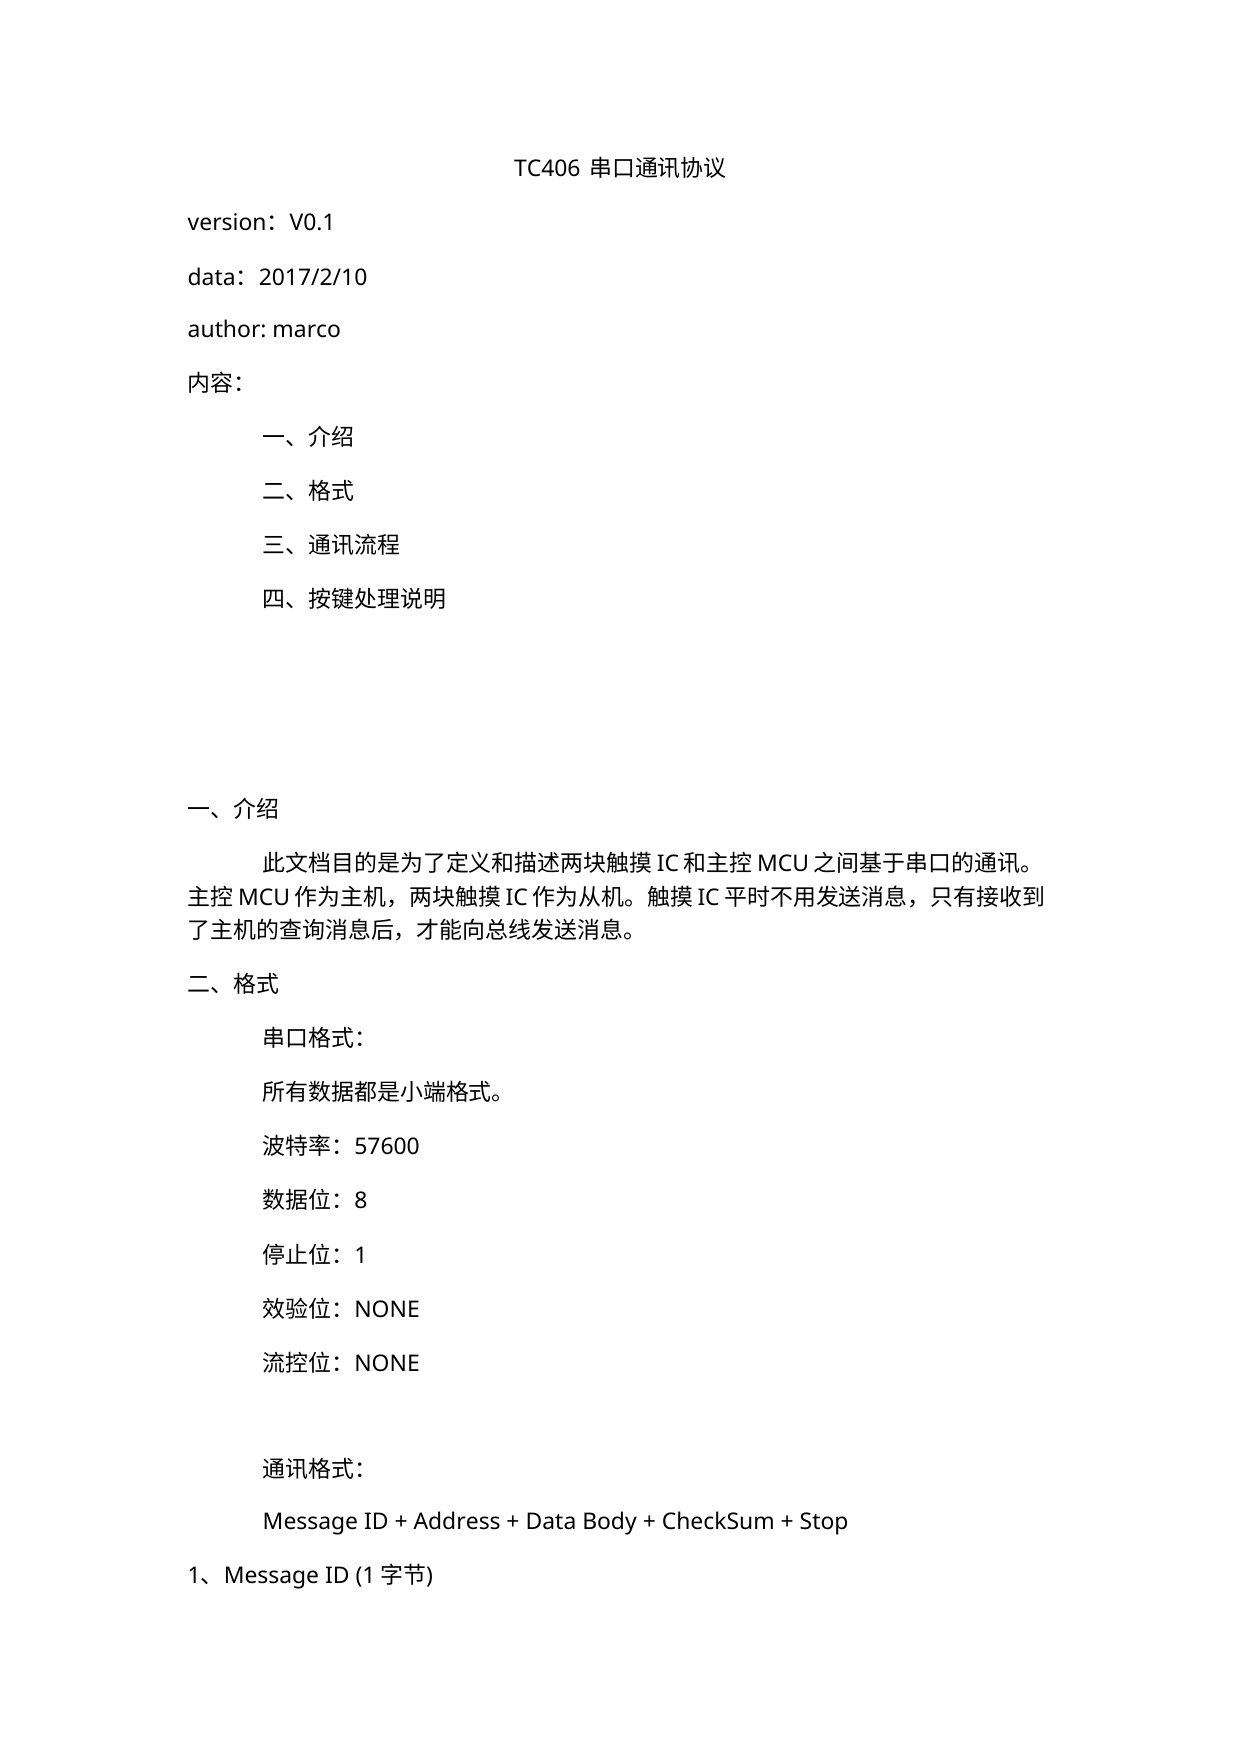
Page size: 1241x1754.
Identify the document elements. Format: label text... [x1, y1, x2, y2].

text 波特率：57600 [187, 1128, 1053, 1161]
text 所有数据都是小端格式。 [187, 1074, 1053, 1107]
text 二、格式 [187, 966, 1053, 999]
text data：2017/2/10 [187, 258, 1053, 292]
text 一、介绍 [187, 419, 1053, 452]
text 1、Message ID (1字节) [187, 1557, 1053, 1591]
text 数据位：8 [187, 1182, 1053, 1216]
text 流控位：NONE [187, 1345, 1053, 1378]
text 效验位：NONE [187, 1291, 1053, 1324]
text 二、格式 [187, 473, 1053, 506]
text 通讯格式： [187, 1451, 1053, 1484]
text TC406 串口通讯协议 [187, 150, 1053, 183]
text 停止位：1 [187, 1236, 1053, 1270]
text 四、按键处理说明 [187, 581, 1053, 614]
text Message ID + Address + Data Body + CheckSum + Stop [187, 1505, 1053, 1536]
text 三、通讯流程 [187, 527, 1053, 560]
text 串口格式： [187, 1020, 1053, 1053]
text version：V0.1 [187, 204, 1053, 237]
text 内容： [187, 364, 1053, 398]
text author: marco [187, 312, 1053, 344]
text 一、介绍 [187, 791, 1053, 824]
text 此文档目的是为了定义和描述两块触摸IC和主控MCU之间基于串口的通讯。主控MCU作为主机，两块触摸IC作为从机。触摸IC平时不用发送消息，只有接收到了主机的查询消息后，才能向总线发送消息。 [187, 845, 1053, 945]
